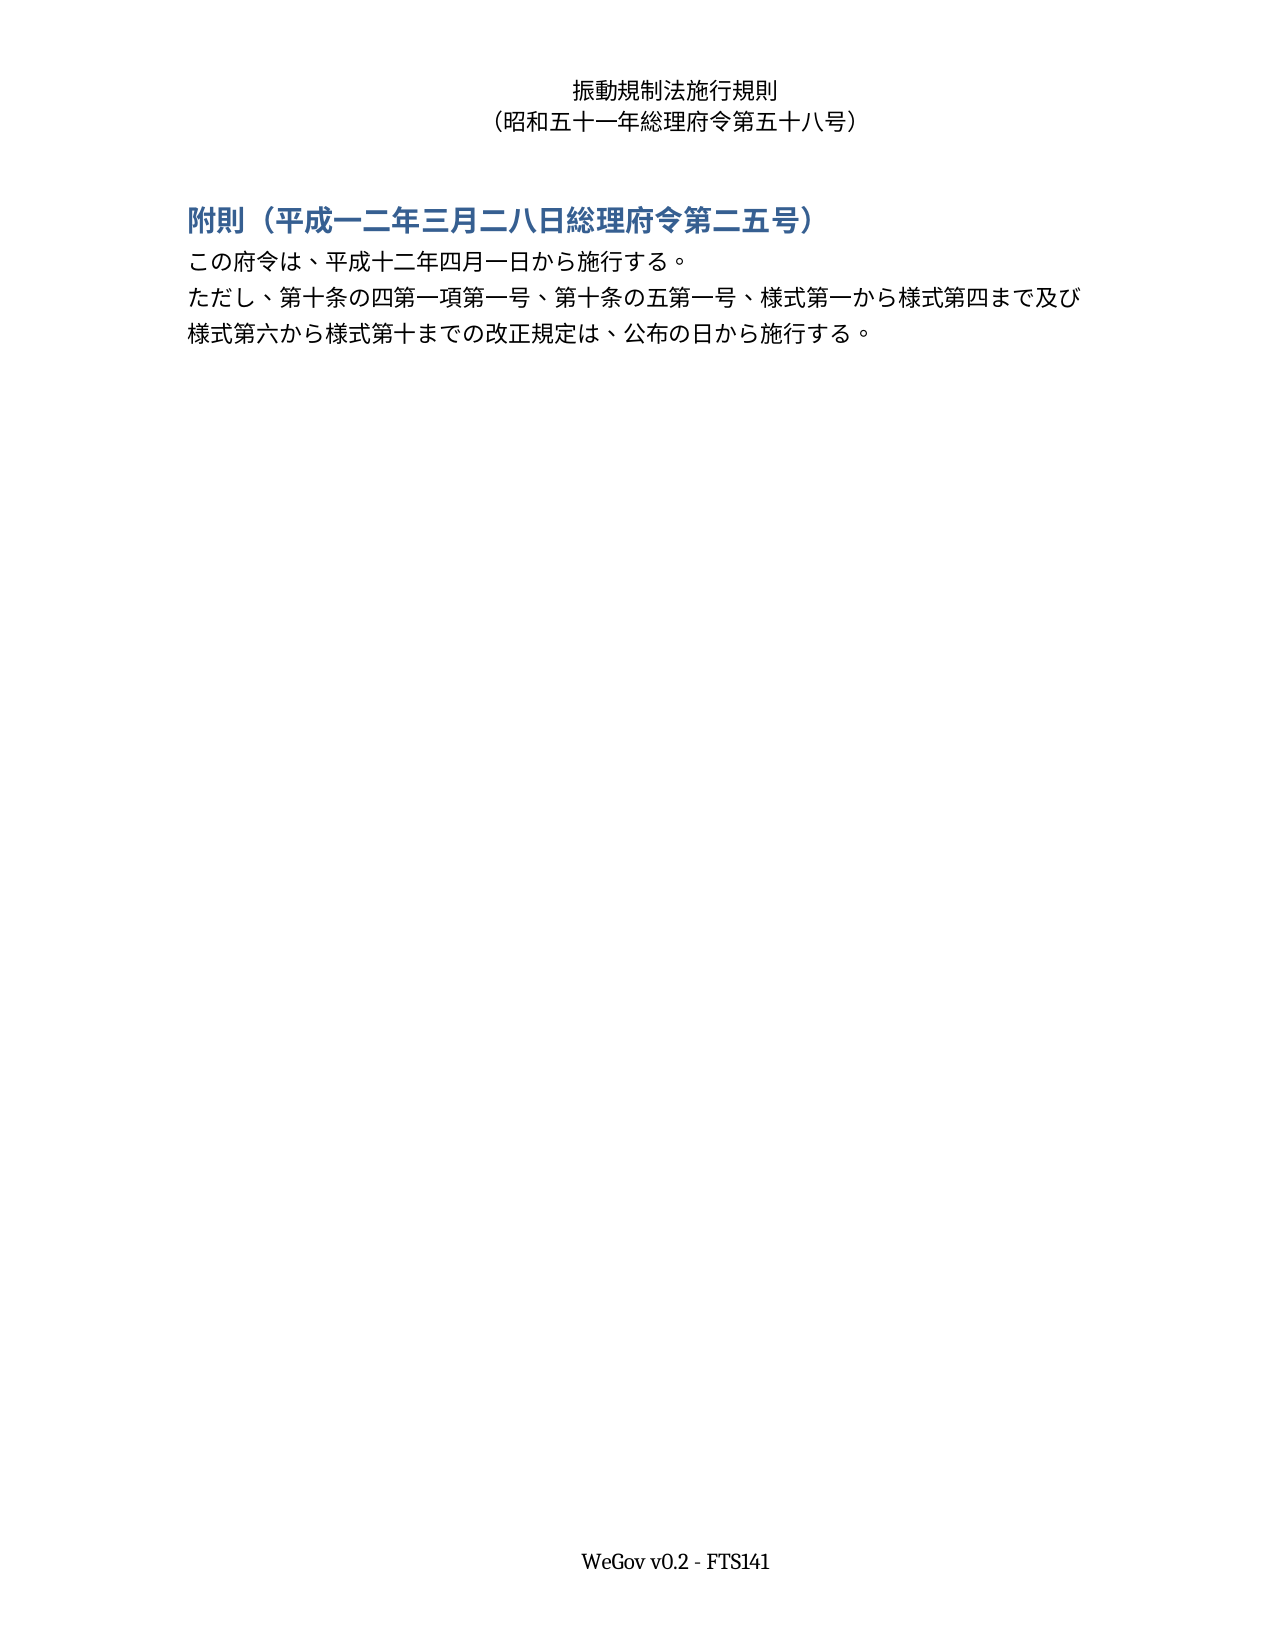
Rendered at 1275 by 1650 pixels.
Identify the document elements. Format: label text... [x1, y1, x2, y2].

subtitle 附則（平成一二年三月二八日総理府令第二五号） [187, 200, 1087, 240]
text この府令は、平成十二年四月一日から施行する。 ただし、第十条の四第一項第一号、第十条の五第一号、様式第一から様式第四まで及び様式第六から様式第十までの改正規定は、公布の日から施行する。 [187, 246, 1087, 349]
